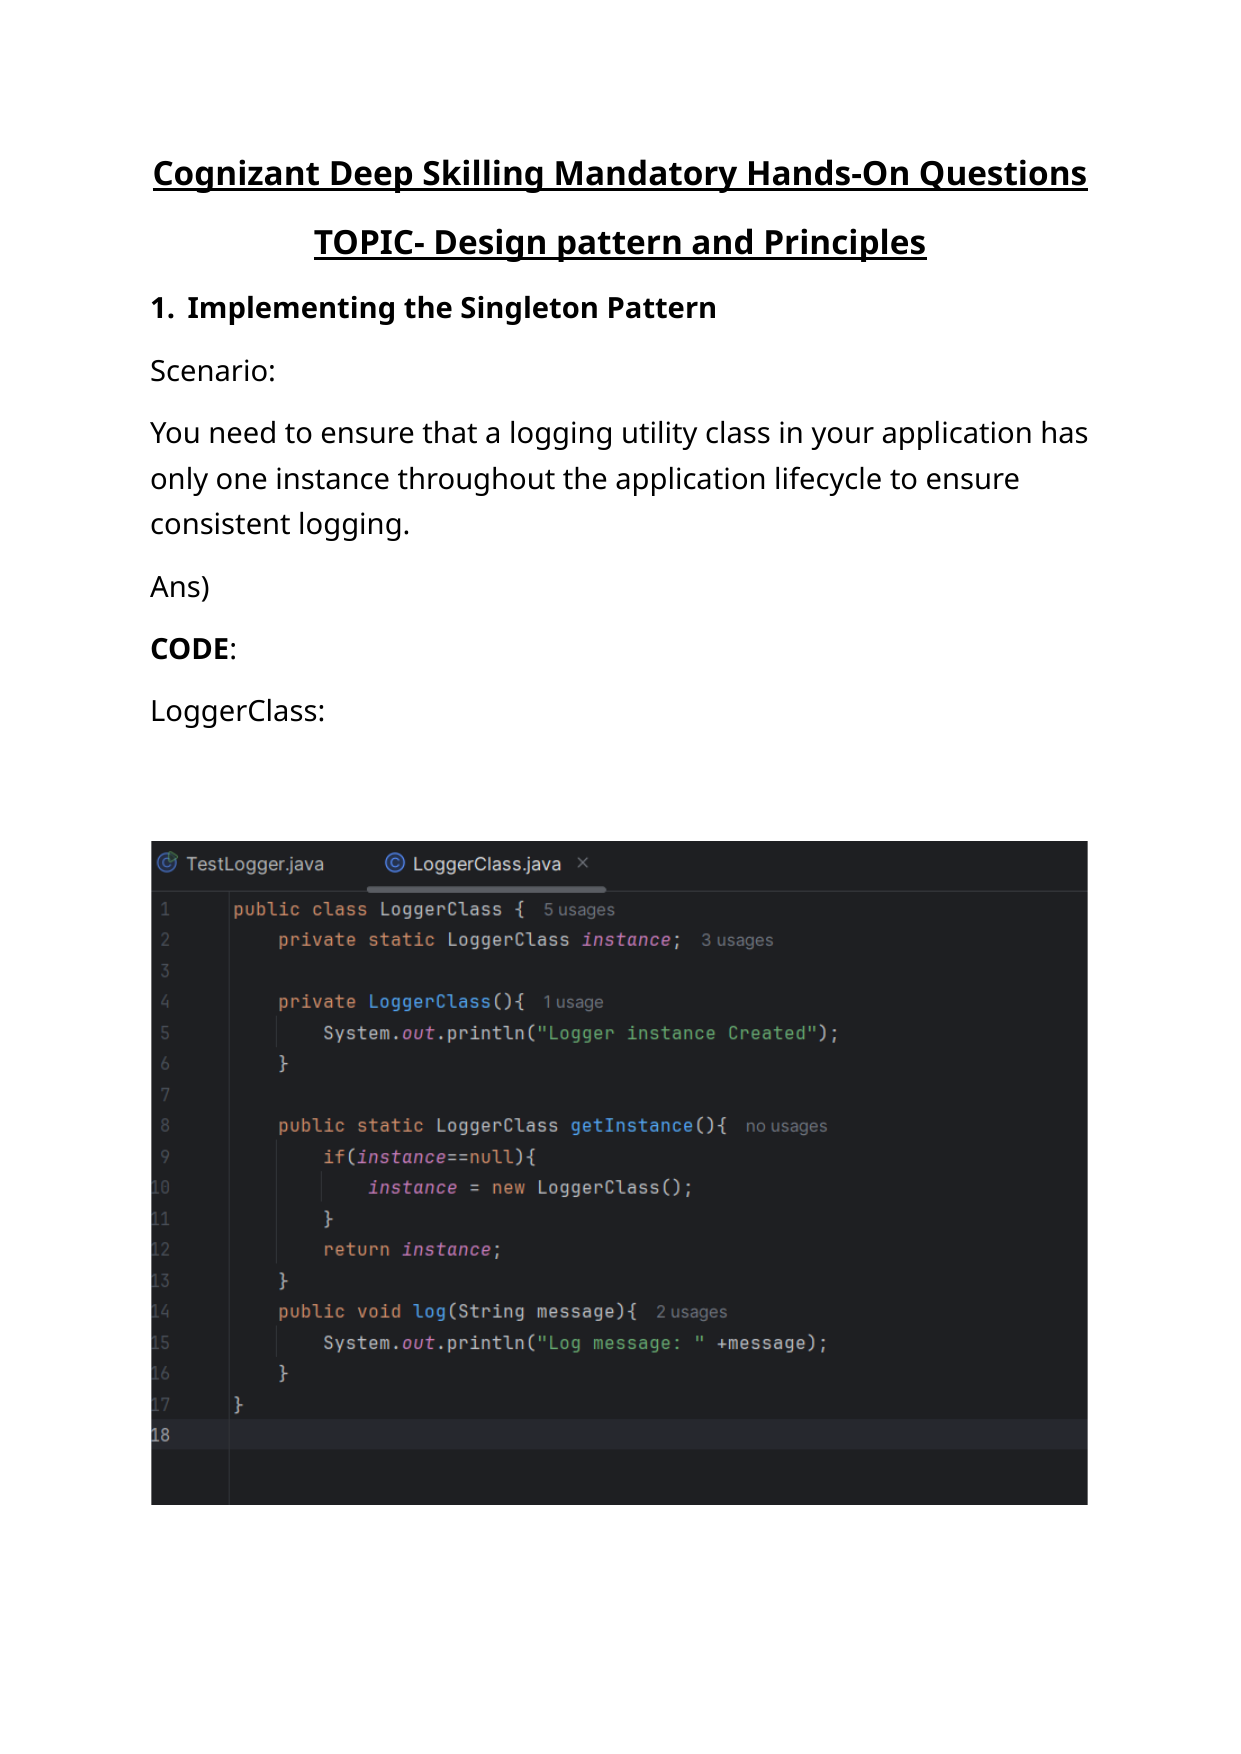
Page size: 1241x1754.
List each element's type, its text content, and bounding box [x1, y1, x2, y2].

text Ans) [150, 566, 1090, 606]
text Scenario: [150, 350, 1090, 390]
text TOPIC- Design pattern and Principles [150, 219, 1090, 264]
text CODE: [150, 628, 1090, 668]
list Implementing the Singleton Pattern [150, 288, 1090, 327]
picture [150, 841, 1087, 1504]
text You need to ensure that a logging utility class in your application has only one instance throughout the application lifecycle to ensure consistent logging. [150, 412, 1090, 543]
text LoggerClass: [150, 690, 1090, 730]
text Cognizant Deep Skilling Mandatory Hands-On Questions [150, 150, 1090, 195]
